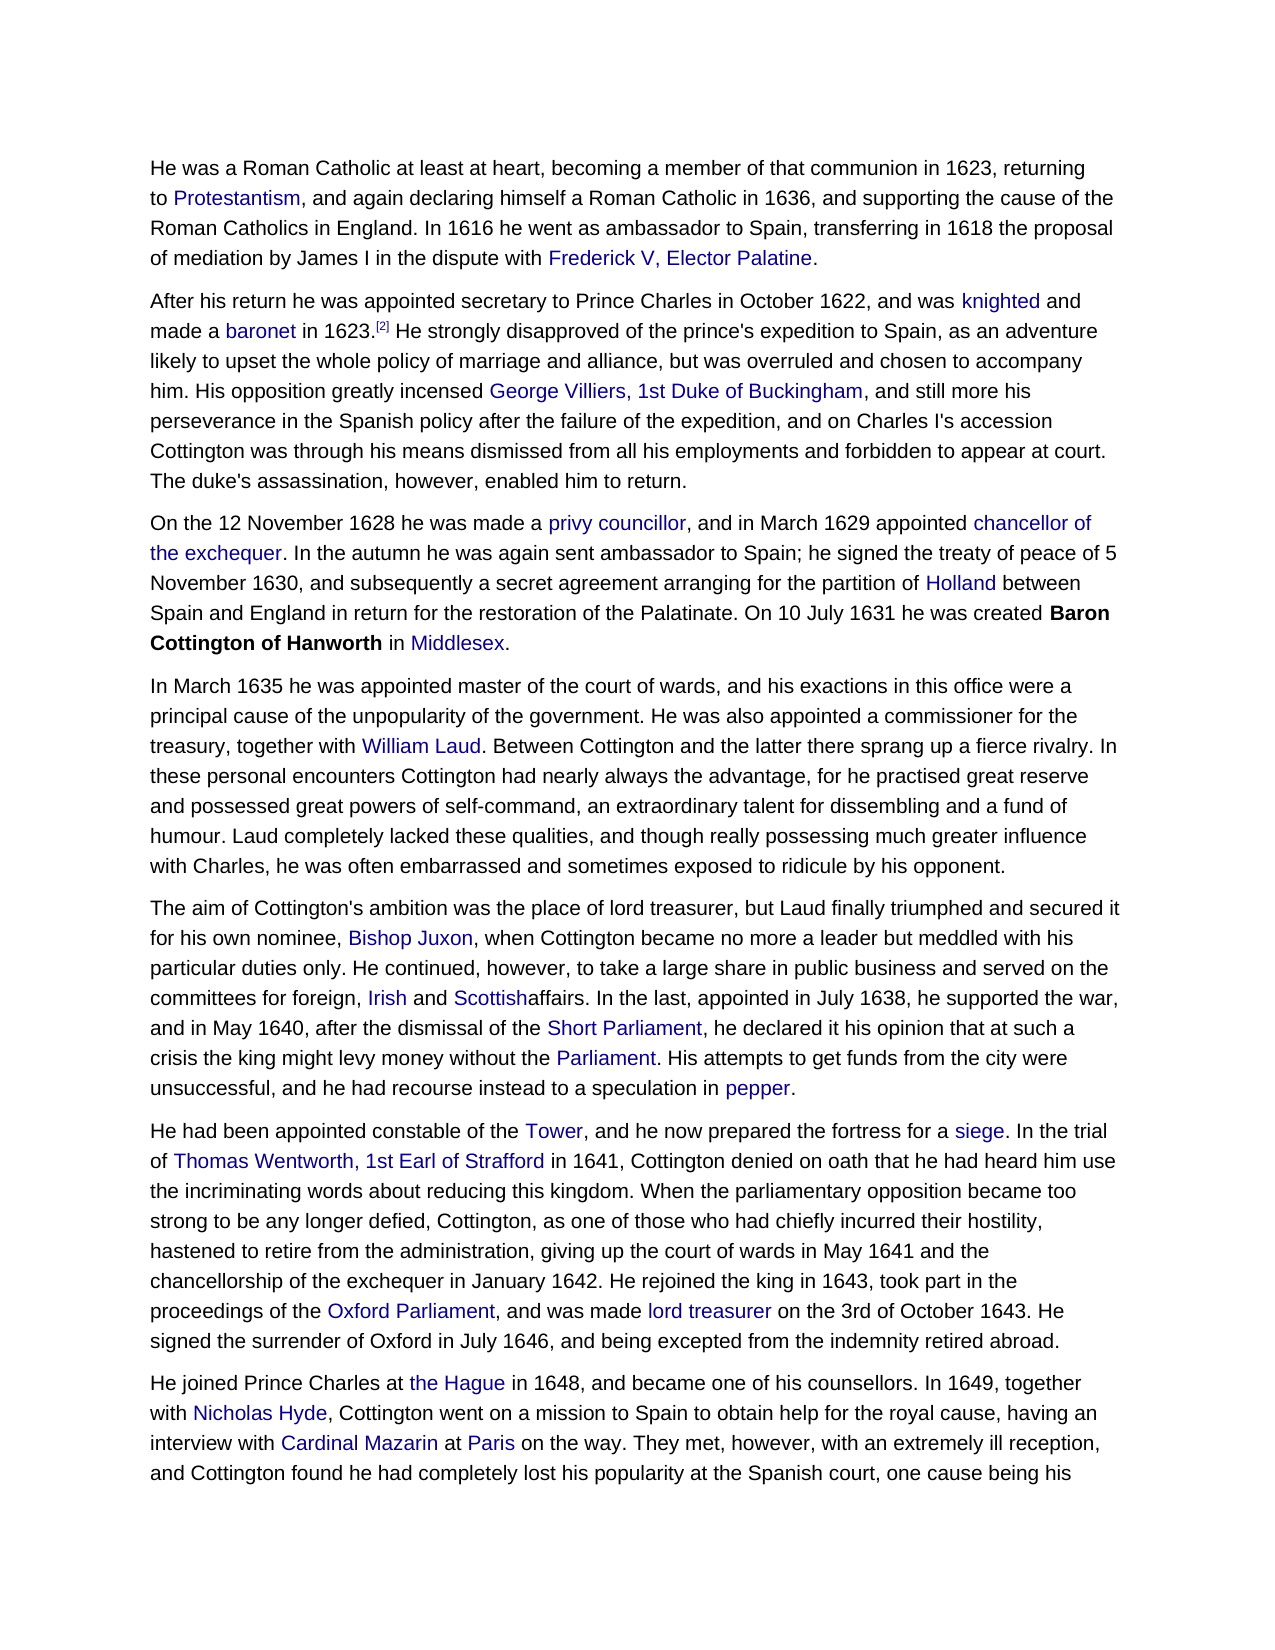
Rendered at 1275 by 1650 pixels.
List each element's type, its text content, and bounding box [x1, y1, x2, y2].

text After his return he was appointed secretary to Prince Charles in October 1622, and was knighted and made a baronet in 1623.[2] He strongly disapproved of the prince's expedition to Spain, as an adventure likely to upset the whole policy of marriage and alliance, but was overruled and chosen to accompany him. His opposition greatly incensed George Villiers, 1st Duke of Buckingham, and still more his perseverance in the Spanish policy after the failure of the expedition, and on Charles I's accession Cottington was through his means dismissed from all his employments and forbidden to appear at court. The duke's assassination, however, enabled him to return. [150, 282, 1125, 492]
text He was a Roman Catholic at least at heart, becoming a member of that communion in 1623, returning to Protestantism, and again declaring himself a Roman Catholic in 1636, and supporting the cause of the Roman Catholics in England. In 1616 he went as ambassador to Spain, transferring in 1618 the proposal of mediation by James I in the dispute with Frederick V, Elector Palatine. [150, 150, 1125, 270]
text On the 12 November 1628 he was made a privy councillor, and in March 1629 appointed chancellor of the exchequer. In the autumn he was again sent ambassador to Spain; he signed the treaty of peace of 5 November 1630, and subsequently a secret agreement arranging for the partition of Holland between Spain and England in return for the restoration of the Palatinate. On 10 July 1631 he was created Baron Cottington of Hanworth in Middlesex. [150, 505, 1125, 655]
text He had been appointed constable of the Tower, and he now prepared the fortress for a siege. In the trial of Thomas Wentworth, 1st Earl of Strafford in 1641, Cottington denied on oath that he had heard him use the incriminating words about reducing this kingdom. When the parliamentary opposition became too strong to be any longer defied, Cottington, as one of those who had chiefly incurred their hostility, hastened to retire from the administration, giving up the court of wards in May 1641 and the chancellorship of the exchequer in January 1642. He rejoined the king in 1643, took part in the proceedings of the Oxford Parliament, and was made lord treasurer on the 3rd of October 1643. He signed the surrender of Oxford in July 1646, and being excepted from the indemnity retired abroad. [150, 1112, 1125, 1352]
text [150, 1365, 1125, 1485]
text The aim of Cottington's ambition was the place of lord treasurer, but Laud finally triumphed and secured it for his own nominee, Bishop Juxon, when Cottington became no more a leader but meddled with his particular duties only. He continued, however, to take a large share in public business and served on the committees for foreign, Irish and Scottishaffairs. In the last, appointed in July 1638, he supported the war, and in May 1640, after the dismissal of the Short Parliament, he declared it his opinion that at such a crisis the king might levy money without the Parliament. His attempts to get funds from the city were unsuccessful, and he had recourse instead to a speculation in pepper. [150, 890, 1125, 1100]
text In March 1635 he was appointed master of the court of wards, and his exactions in this office were a principal cause of the unpopularity of the government. He was also appointed a commissioner for the treasury, together with William Laud. Between Cottington and the latter there sprang up a fierce rivalry. In these personal encounters Cottington had nearly always the advantage, for he practised great reserve and possessed great powers of self-command, an extraordinary talent for dissembling and a fund of humour. Laud completely lacked these qualities, and though really possessing much greater influence with Charles, he was often embarrassed and sometimes exposed to ridicule by his opponent. [150, 667, 1125, 877]
